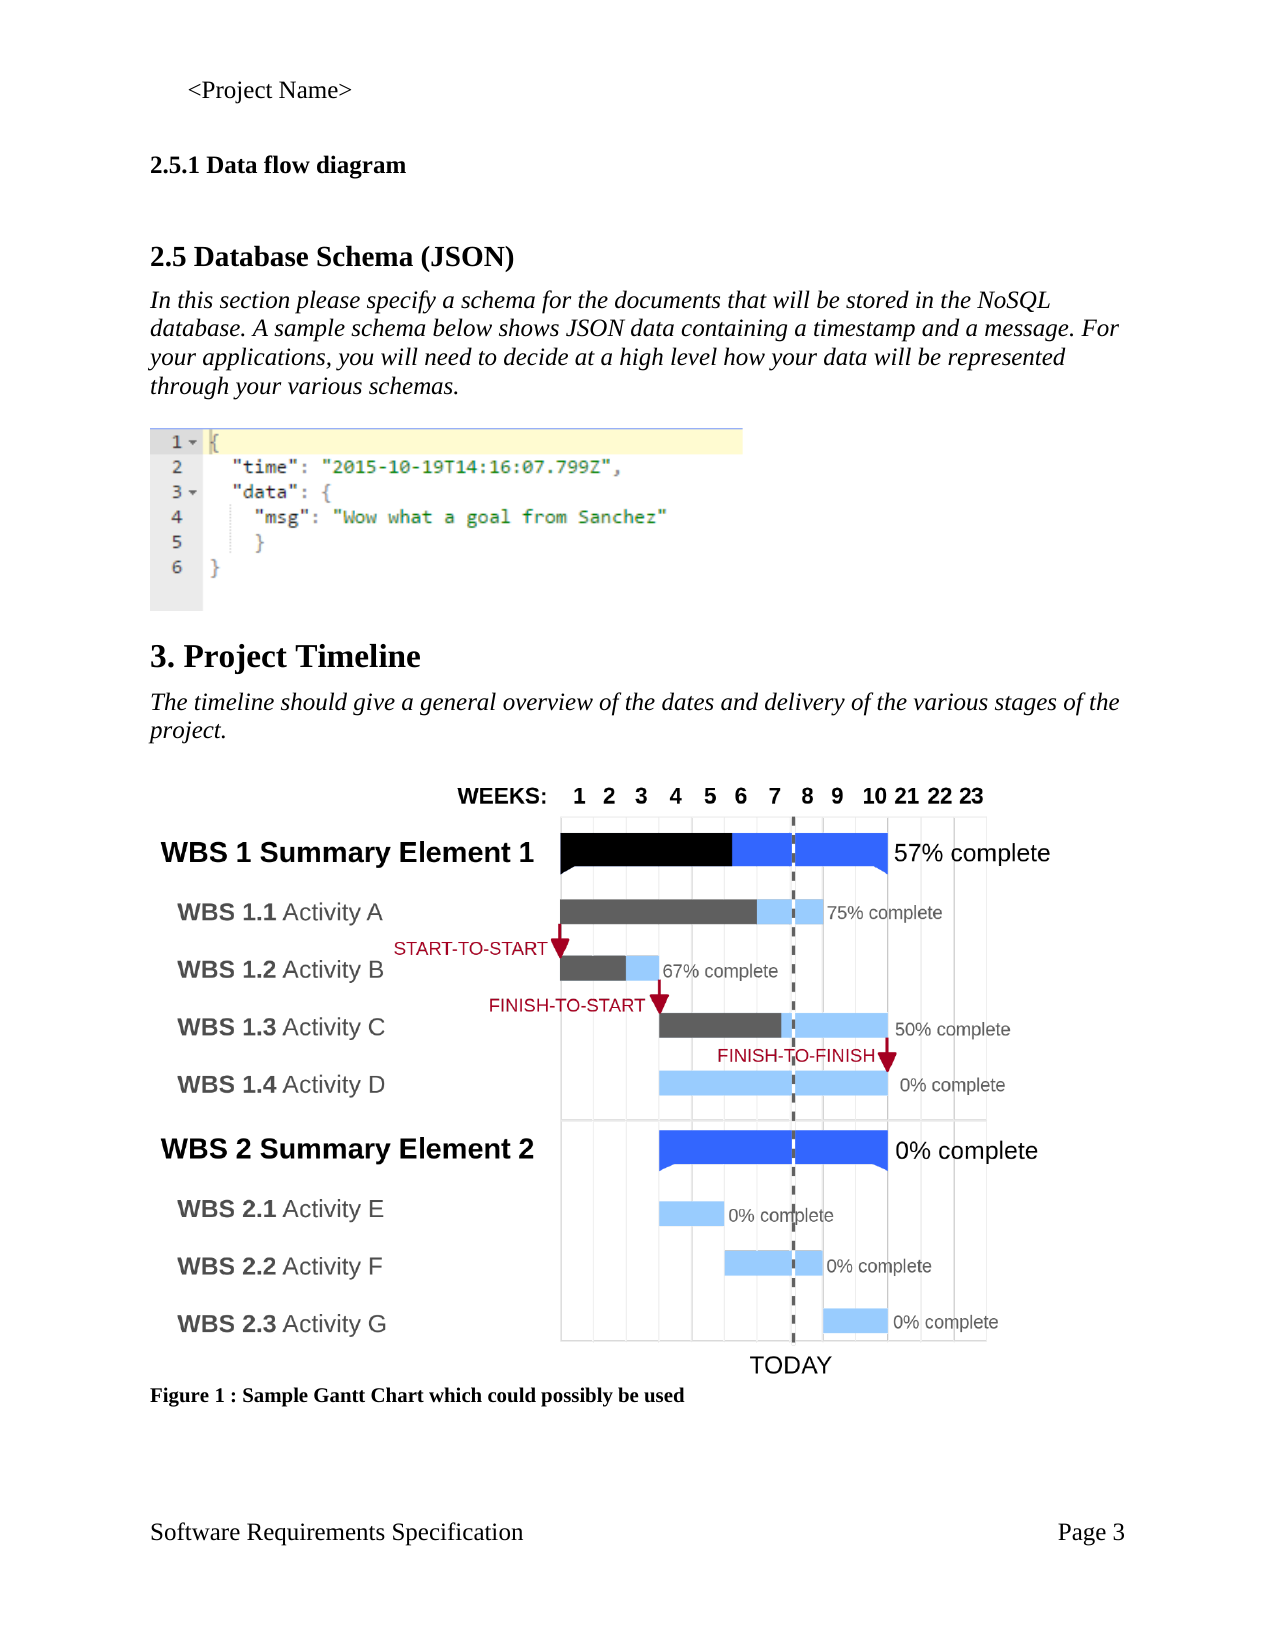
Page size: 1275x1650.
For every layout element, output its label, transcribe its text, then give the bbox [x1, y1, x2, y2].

picture [150, 428, 743, 611]
text Figure 1 : Sample Gantt Chart which could possibly be used [150, 1383, 1125, 1407]
subtitle 3. Project Timeline [150, 636, 1125, 674]
text The timeline should give a general overview of the dates and delivery of the various stages of the project. [150, 687, 1125, 744]
picture [150, 773, 1068, 1384]
subtitle 2.5 Database Schema (JSON) [150, 239, 1125, 272]
subtitle 2.5.1 Data flow diagram [150, 150, 1125, 179]
text In this section please specify a schema for the documents that will be stored in the NoSQL database. A sample schema below shows JSON data containing a timestamp and a message. For your applications, you will need to decide at a high level how your data will be represented through your various schemas. [150, 285, 1125, 400]
